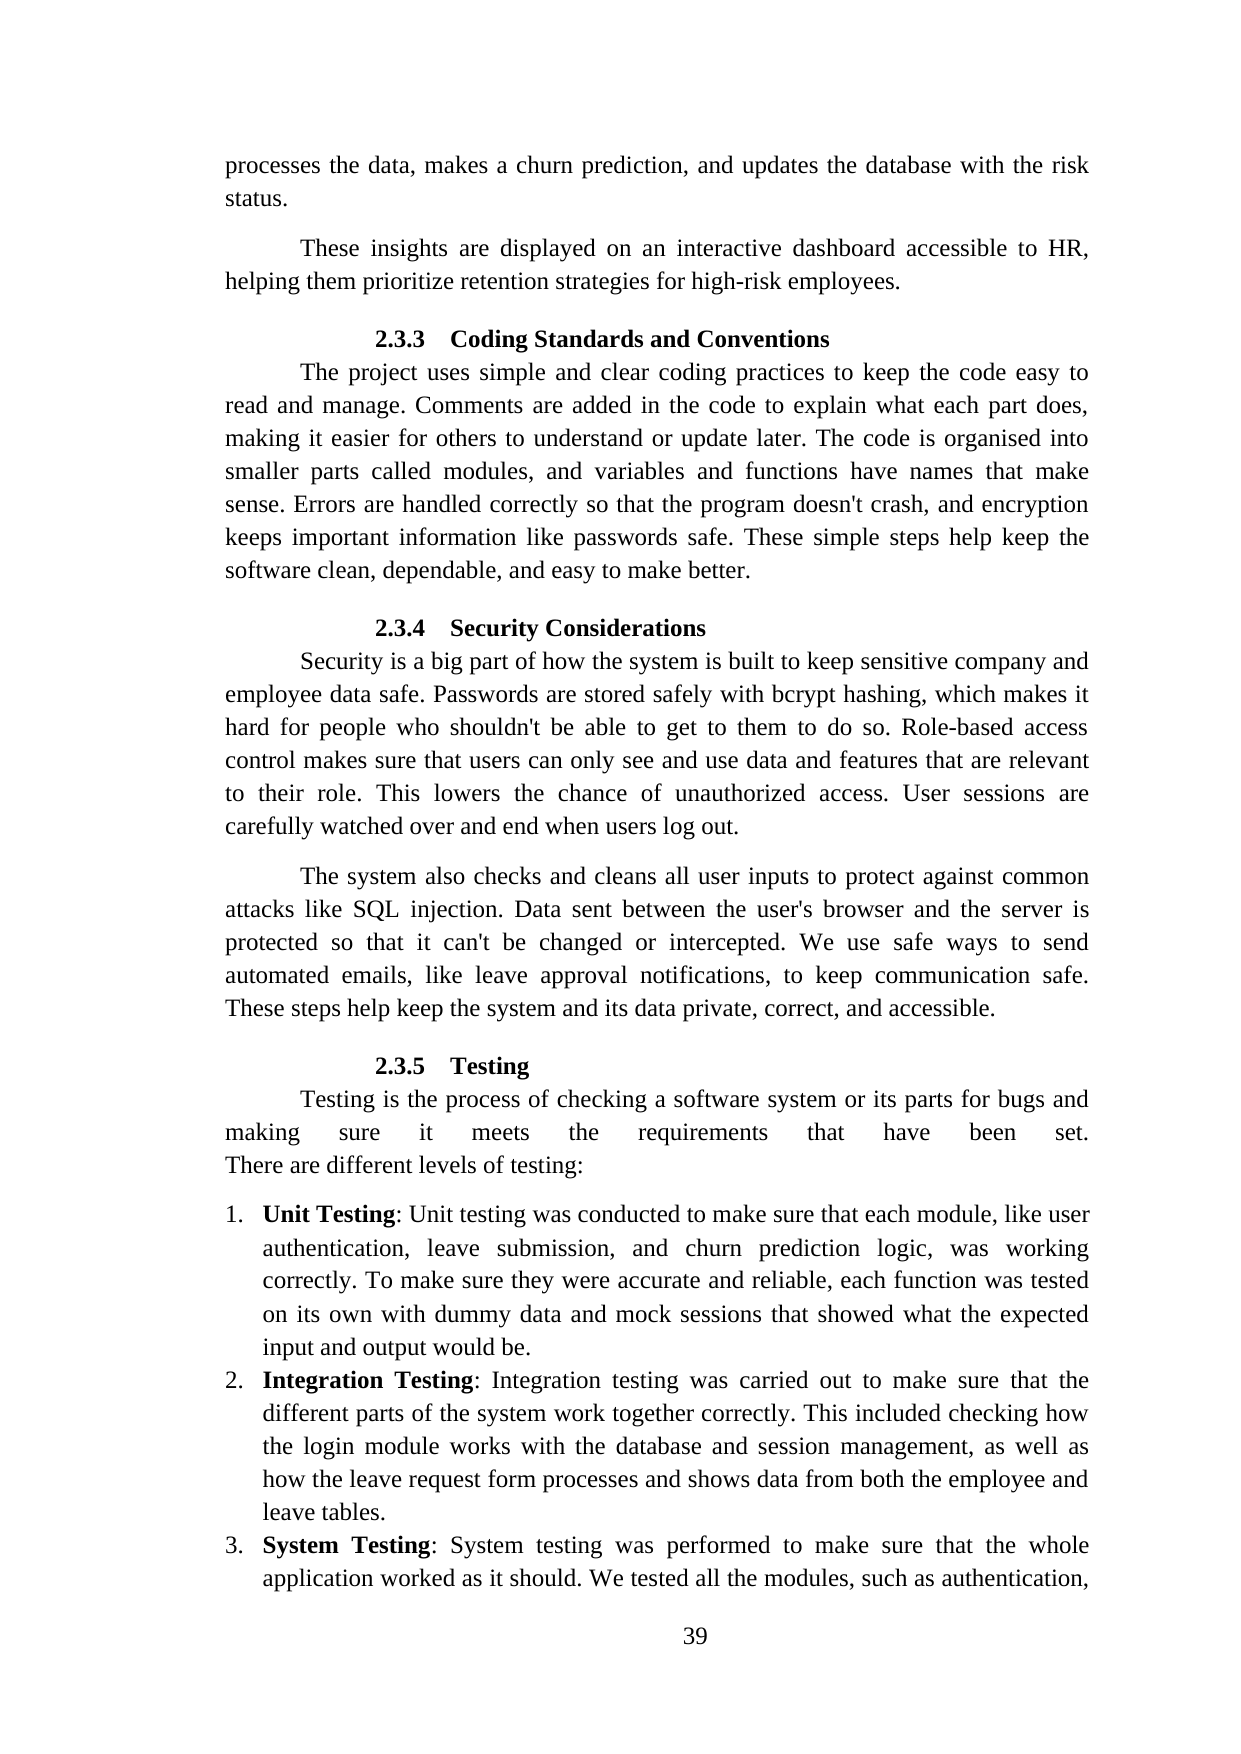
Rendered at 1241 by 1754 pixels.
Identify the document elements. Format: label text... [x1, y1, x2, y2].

text Testing is the process of checking a software system or its parts for bugs and making sure it meets the requirements that have been set. There are different levels of testing: [225, 1084, 1090, 1179]
subtitle Security Considerations [300, 613, 1090, 642]
subtitle Testing [300, 1051, 1090, 1079]
text The system also checks and cleans all user inputs to protect against common attacks like SQL injection. Data sent between the user's browser and the server is protected so that it can't be changed or intercepted. We use safe ways to send automated emails, like leave approval notifications, to keep communication safe. These steps help keep the system and its data private, correct, and accessible. [225, 861, 1090, 1022]
text Security is a big part of how the system is built to keep sensitive company and employee data safe. Passwords are stored safely with bcrypt hashing, which makes it hard for people who shouldn't be able to get to them to do so. Role-based access control makes sure that users can only see and use data and features that are relevant to their role. This lowers the chance of unauthorized access. User sessions are carefully watched over and end when users log out. [225, 646, 1090, 840]
subtitle Coding Standards and Conventions [300, 324, 1090, 352]
text The project uses simple and clear coding practices to keep the code easy to read and manage. Comments are added in the code to explain what each part does, making it easier for others to understand or update later. The code is organised into smaller parts called modules, and variables and functions have names that make sense. Errors are handled correctly so that the program doesn't crash, and encryption keeps important information like passwords safe. These simple steps help keep the software clean, dependable, and easy to make better. [225, 357, 1090, 584]
list Unit Testing: Unit testing was conducted to make sure that each module, like user authentication, leave submission, and churn prediction logic, was working correctly. To make sure they were accurate and reliable, each function was tested on its own with dummy data and mock sessions that showed what the expected input and output would be. [225, 1199, 1090, 1360]
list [225, 1530, 1090, 1592]
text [225, 150, 1090, 212]
text These insights are displayed on an interactive dashboard accessible to HR, helping them prioritize retention strategies for high-risk employees. [225, 233, 1090, 294]
list Integration Testing: Integration testing was carried out to make sure that the different parts of the system work together correctly. This included checking how the login module works with the database and session management, as well as how the leave request form processes and shows data from both the employee and leave tables. [225, 1365, 1090, 1526]
